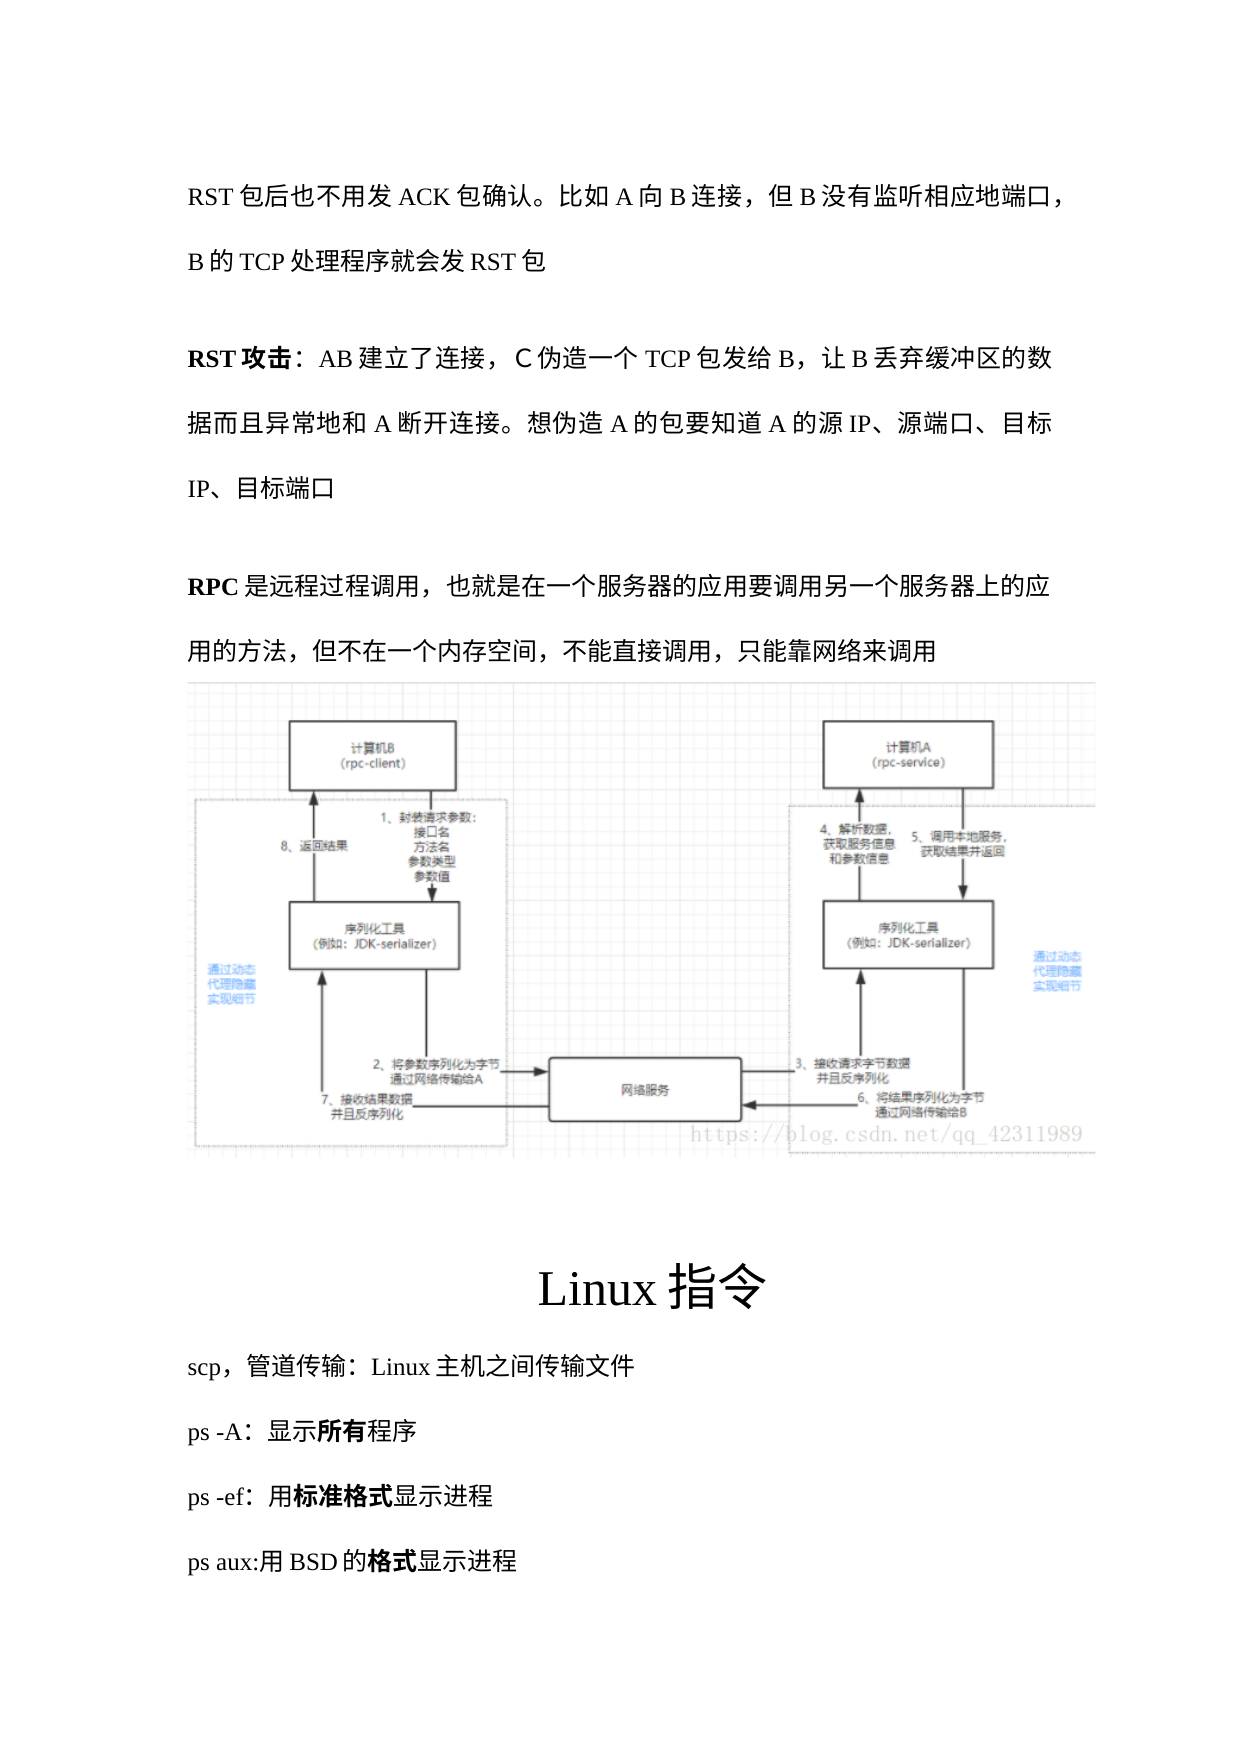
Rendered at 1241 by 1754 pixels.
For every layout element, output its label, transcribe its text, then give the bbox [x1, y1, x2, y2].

text ps -ef：用标准格式显示进程 [187, 1462, 1053, 1527]
text RST攻击：AB建立了连接，Ｃ伪造一个TCP包发给B，让B丢弃缓冲区的数据而且异常地和A断开连接。想伪造A的包要知道A的源IP、源端口、目标IP、目标端口 [187, 324, 1053, 519]
text Linux指令 [187, 1234, 1053, 1332]
text ps aux:用BSD的格式显示进程 [187, 1527, 1053, 1592]
text ps -A：显示所有程序 [187, 1397, 1053, 1462]
text RPC是远程过程调用，也就是在一个服务器的应用要调用另一个服务器上的应用的方法，但不在一个内存空间，不能直接调用，只能靠网络来调用 [187, 552, 1053, 682]
picture [187, 682, 1096, 1158]
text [187, 162, 1053, 292]
text scp，管道传输：Linux主机之间传输文件 [187, 1332, 1053, 1397]
